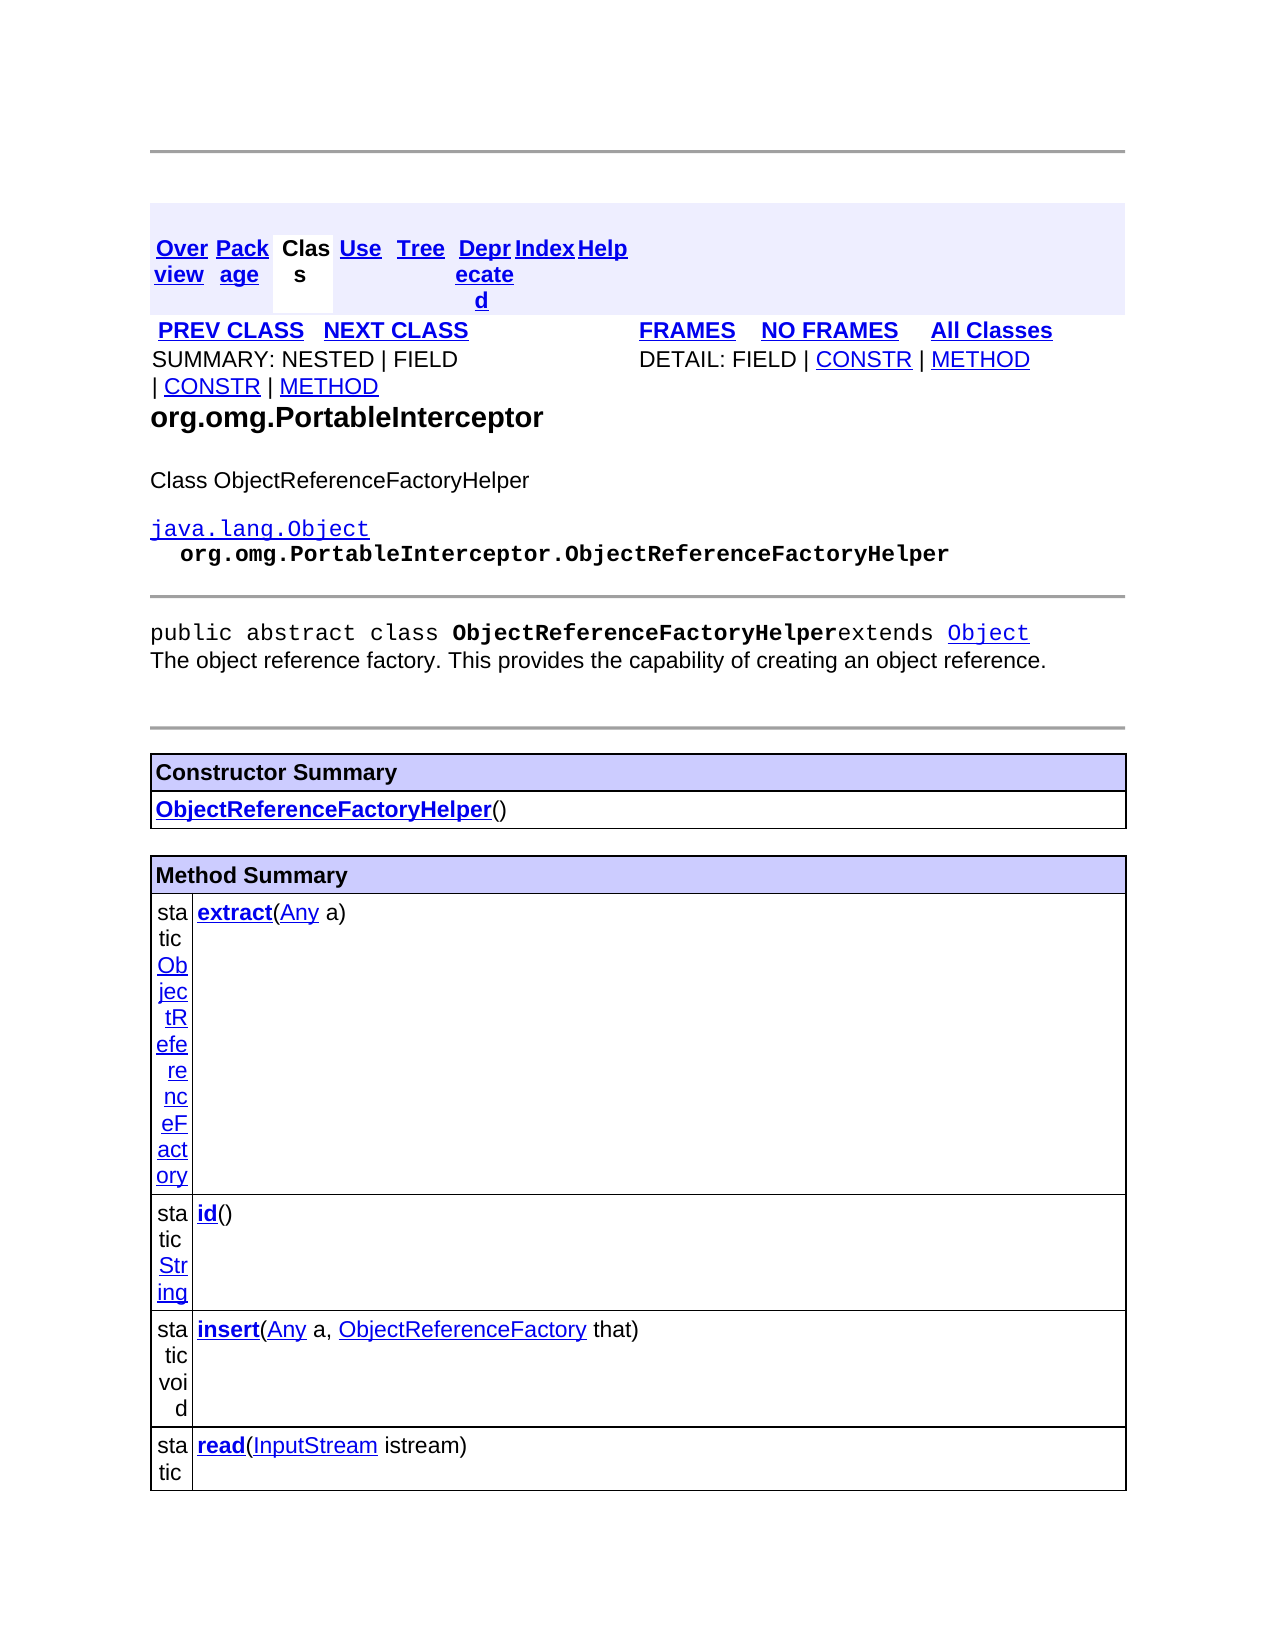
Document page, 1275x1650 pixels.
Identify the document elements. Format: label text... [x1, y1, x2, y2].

table_header [150, 203, 1125, 315]
text public abstract class ObjectReferenceFactoryHelperextends Object [150, 599, 1125, 647]
table_header Constructor Summary [152, 755, 1125, 790]
table_cell id() [193, 1195, 1125, 1310]
table_cell insert(Any a, ObjectReferenceFactory that) [193, 1311, 1125, 1426]
table_cell ObjectReferenceFactoryHelper() [152, 792, 1125, 827]
table_header Method Summary [152, 857, 1125, 893]
table_cell SUMMARY: NESTED | FIELD | CONSTR | METHOD [150, 345, 637, 401]
text java.lang.Object org.omg.PortableInterceptor.ObjectReferenceFactoryHelper [150, 517, 1125, 595]
table_cell DETAIL: FIELD | CONSTR | METHOD [638, 345, 1125, 401]
table_cell static ObjectReferenceFactory [152, 894, 192, 1193]
text The object reference factory. This provides the capability of creating an object reference. [150, 647, 1125, 674]
table_cell extract(Any a) [193, 894, 1125, 1193]
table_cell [193, 1428, 1125, 1490]
table_cell PREV CLASS NEXT CLASS [150, 315, 637, 345]
table_cell static String [152, 1195, 192, 1310]
table_cell static void [152, 1311, 192, 1426]
table_cell FRAMES NO FRAMES All Classes [638, 315, 1125, 345]
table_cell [152, 1428, 192, 1490]
text Class ObjectReferenceFactoryHelper [150, 467, 1125, 493]
subtitle org.omg.PortableInterceptor [150, 401, 1125, 444]
